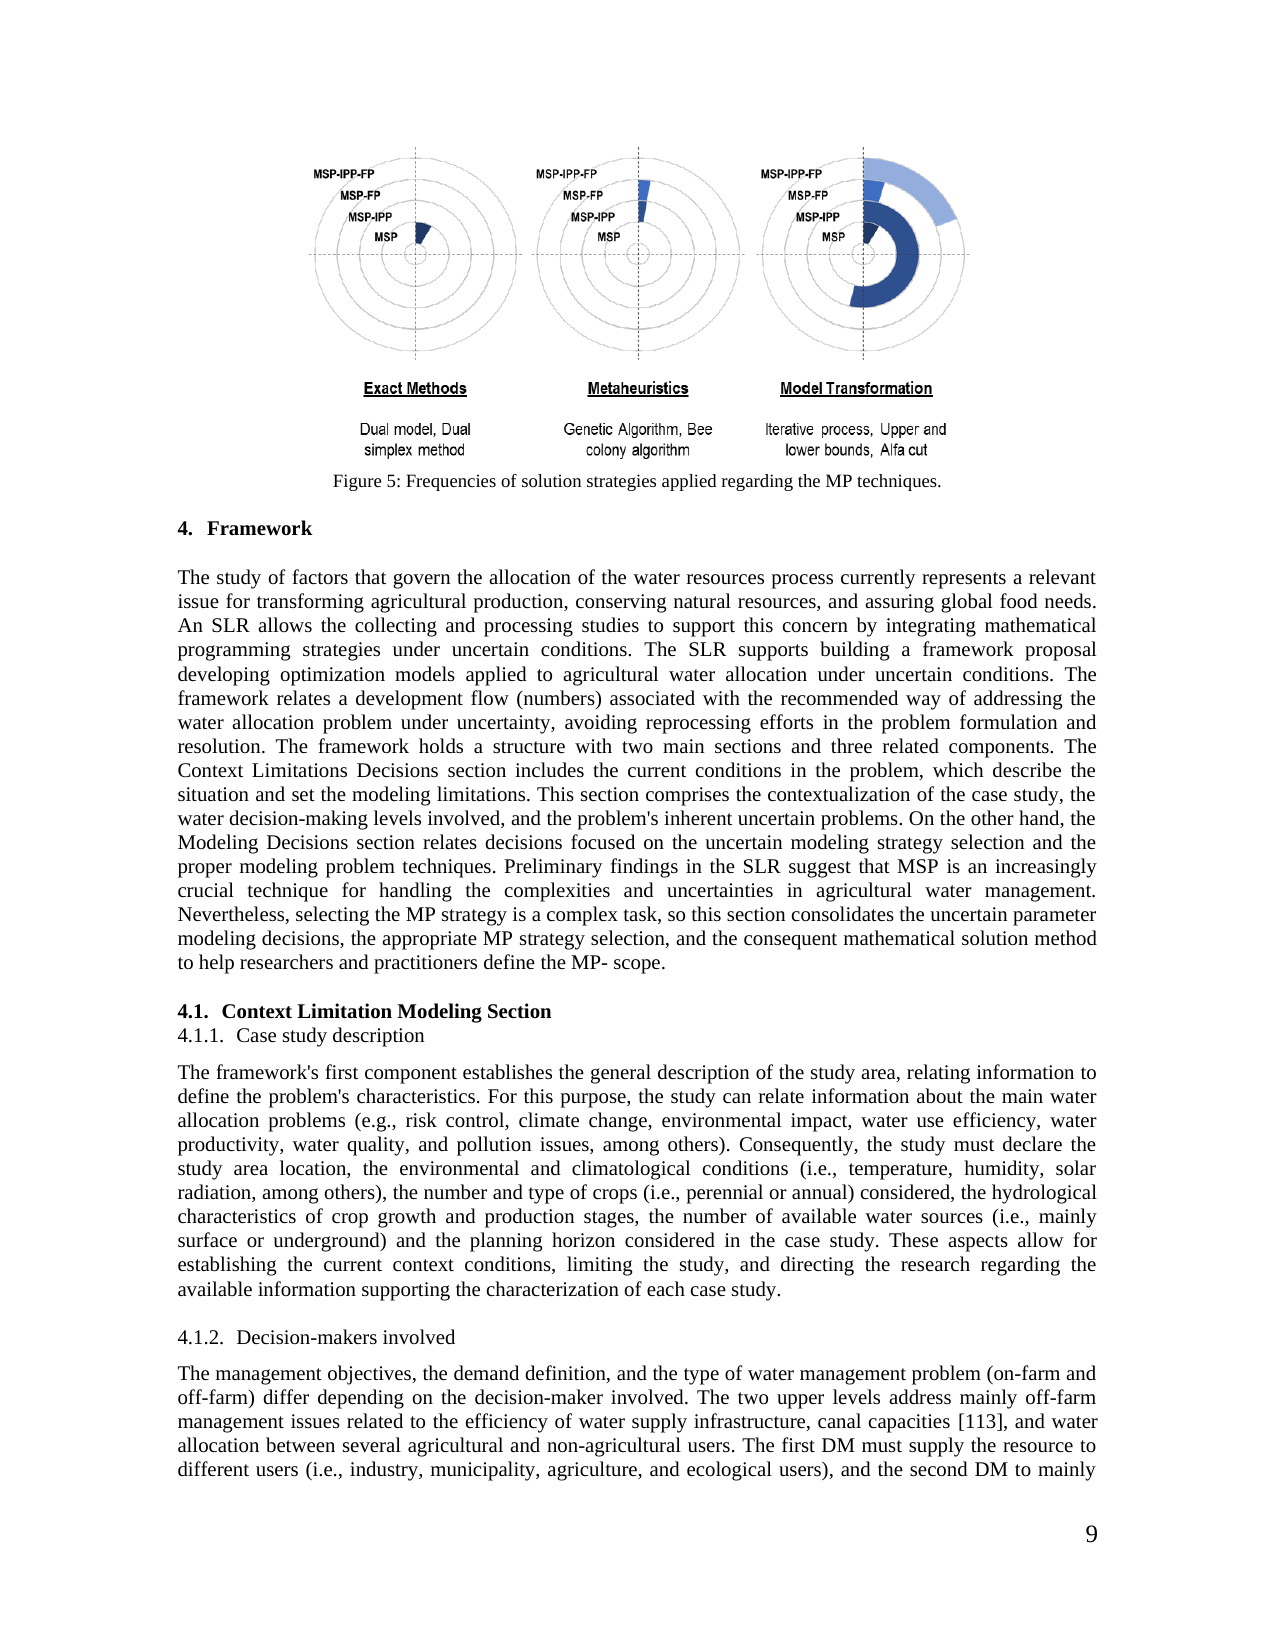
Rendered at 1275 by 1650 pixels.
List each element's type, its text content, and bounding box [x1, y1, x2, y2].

text The framework's first component establishes the general description of the study area, relating information to define the problem's characteristics. For this purpose, the study can relate information about the main water allocation problems (e.g., risk control, climate change, environmental impact, water use efficiency, water productivity, water quality, and pollution issues, among others). Consequently, the study must declare the study area location, the environmental and climatological conditions (i.e., temperature, humidity, solar radiation, among others), the number and type of crops (i.e., perennial or annual) considered, the hydrological characteristics of crop growth and production stages, the number of available water sources (i.e., mainly surface or underground) and the planning horizon considered in the case study. These aspects allow for establishing the current context conditions, limiting the study, and directing the research regarding the available information supporting the characterization of each case study. [177, 1060, 1098, 1301]
list Framework [177, 516, 1098, 540]
picture [305, 147, 970, 470]
text Figure 5: Frequencies of solution strategies applied regarding the MP techniques. [177, 469, 1098, 491]
list Case study description [177, 1023, 1098, 1047]
text The study of factors that govern the allocation of the water resources process currently represents a relevant issue for transforming agricultural production, conserving natural resources, and assuring global food needs. An SLR allows the collecting and processing studies to support this concern by integrating mathematical programming strategies under uncertain conditions. The SLR supports building a framework proposal developing optimization models applied to agricultural water allocation under uncertain conditions. The framework relates a development flow (numbers) associated with the recommended way of addressing the water allocation problem under uncertainty, avoiding reprocessing efforts in the problem formulation and resolution. The framework holds a structure with two main sections and three related components. The Context Limitations Decisions section includes the current conditions in the problem, which describe the situation and set the modeling limitations. This section comprises the contextualization of the case study, the water decision-making levels involved, and the problem's inherent uncertain problems. On the other hand, the Modeling Decisions section relates decisions focused on the uncertain modeling strategy selection and the proper modeling problem techniques. Preliminary findings in the SLR suggest that MSP is an increasingly crucial technique for handling the complexities and uncertainties in agricultural water management. Nevertheless, selecting the MP strategy is a complex task, so this section consolidates the uncertain parameter modeling decisions, the appropriate MP strategy selection, and the consequent mathematical solution method to help researchers and practitioners define the MP- scope. [177, 565, 1098, 974]
list Decision-makers involved [177, 1324, 1098, 1349]
list Context Limitation Modeling Section [177, 999, 1098, 1023]
